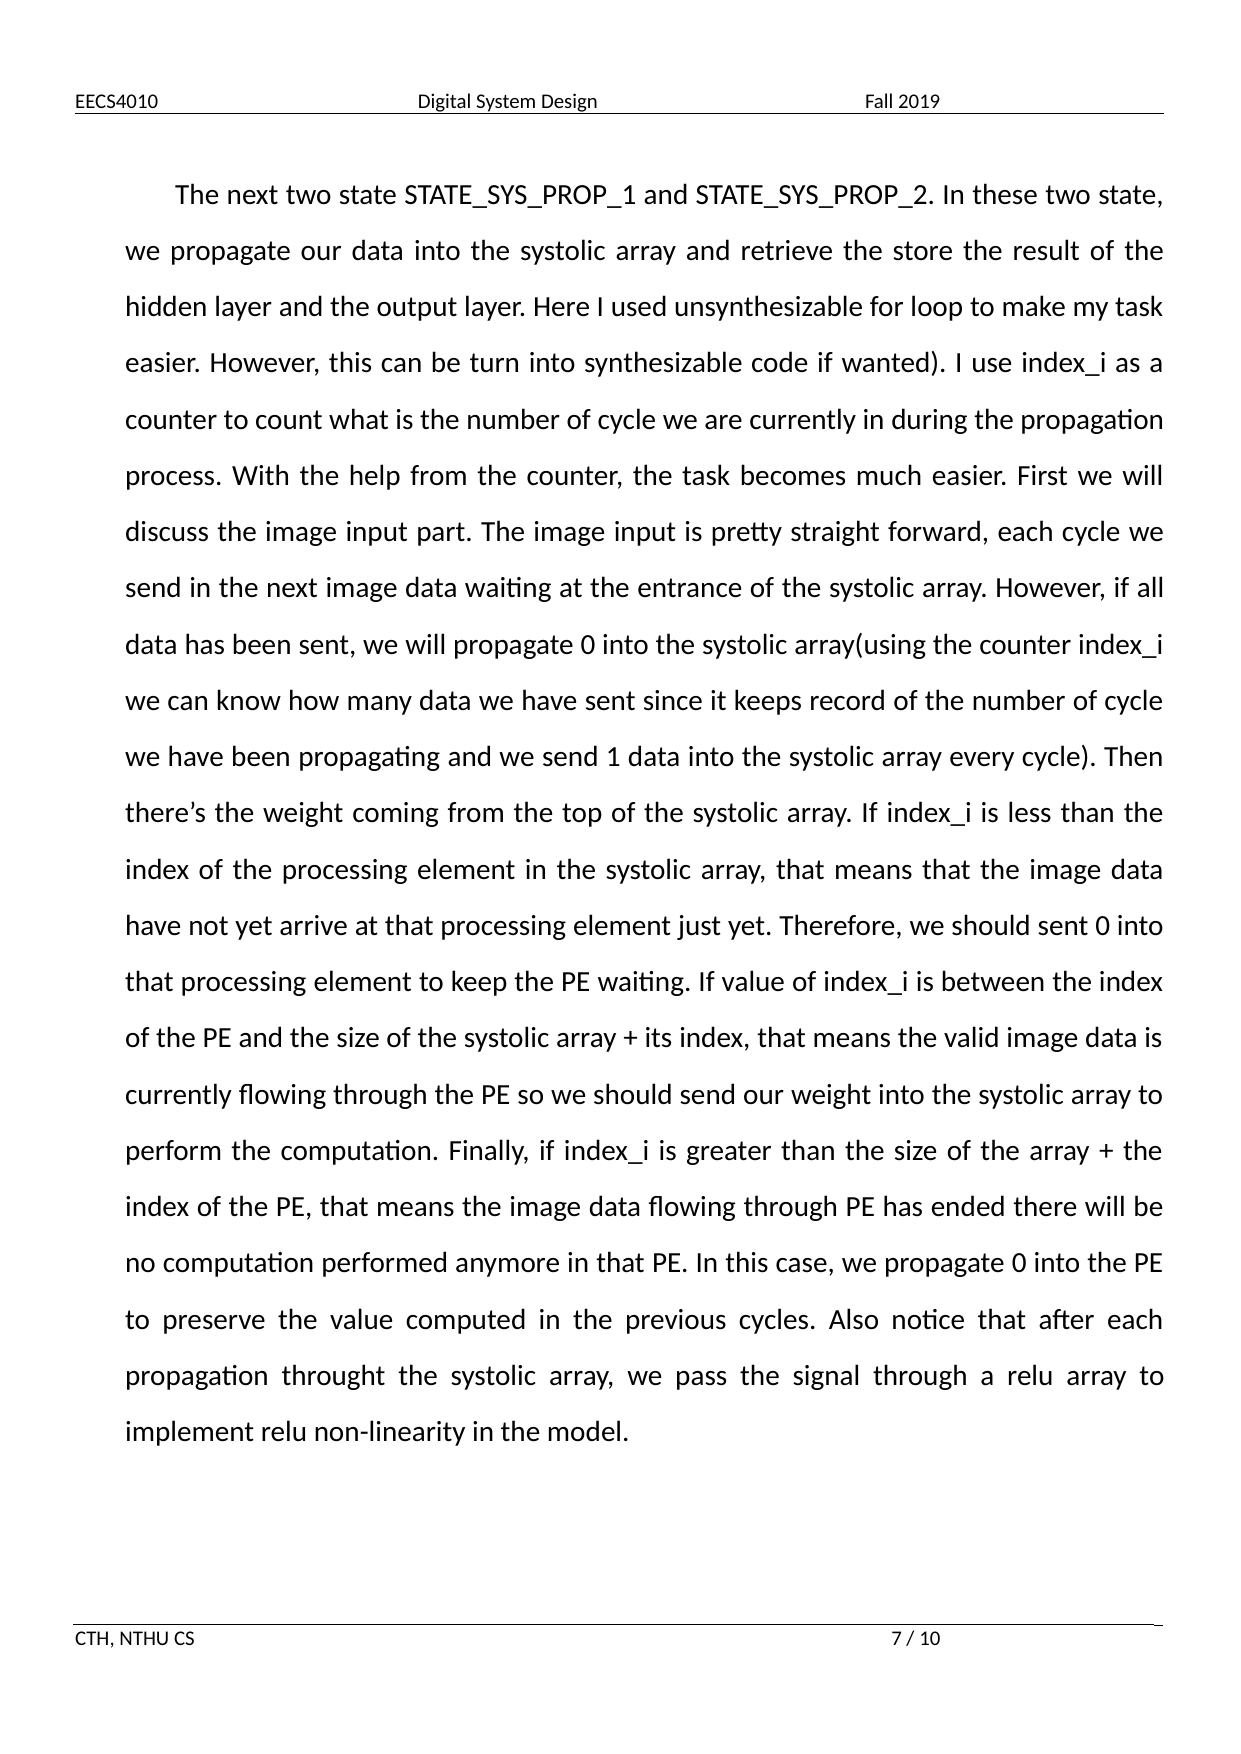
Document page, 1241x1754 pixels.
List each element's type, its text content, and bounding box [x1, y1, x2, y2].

list The next two state STATE_SYS_PROP_1 and STATE_SYS_PROP_2. In these two state, we propagate our data into the systolic array and retrieve the store the result of the hidden layer and the output layer. Here I used unsynthesizable for loop to make my task easier. However, this can be turn into synthesizable code if wanted). I use index_i as a counter to count what is the number of cycle we are currently in during the propagation process. With the help from the counter, the task becomes much easier. First we will discuss the image input part. The image input is pretty straight forward, each cycle we send in the next image data waiting at the entrance of the systolic array. However, if all data has been sent, we will propagate 0 into the systolic array(using the counter index_i we can know how many data we have sent since it keeps record of the number of cycle we have been propagating and we send 1 data into the systolic array every cycle). Then there’s the weight coming from the top of the systolic array. If index_i is less than the index of the processing element in the systolic array, that means that the image data have not yet arrive at that processing element just yet. Therefore, we should sent 0 into that processing element to keep the PE waiting. If value of index_i is between the index of the PE and the size of the systolic array + its index, that means the valid image data is currently flowing through the PE so we should send our weight into the systolic array to perform the computation. Finally, if index_i is greater than the size of the array + the index of the PE, that means the image data flowing through PE has ended there will be no computation performed anymore in that PE. In this case, we propagate 0 into the PE to preserve the value computed in the previous cycles. Also notice that after each propagation throught the systolic array, we pass the signal through a relu array to implement relu non-linearity in the model. [125, 175, 1165, 1450]
